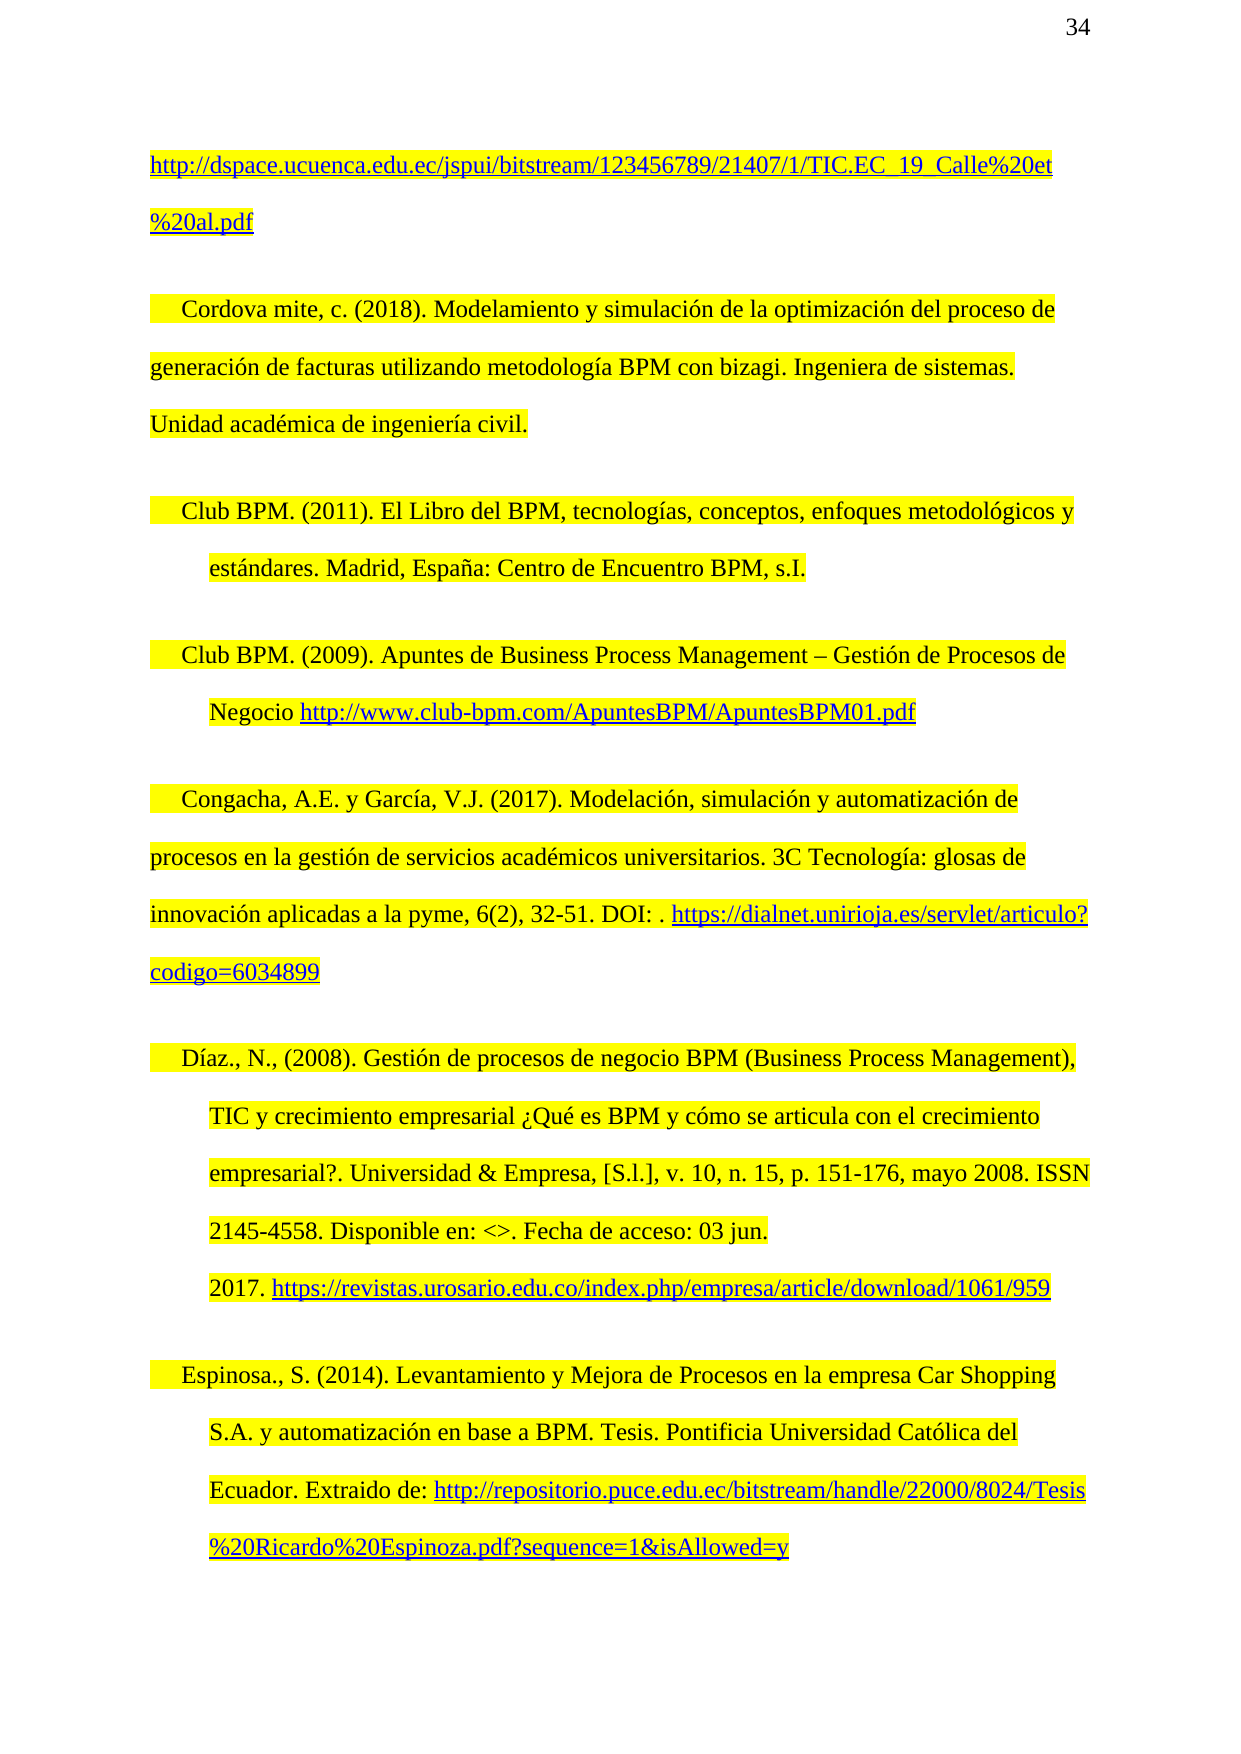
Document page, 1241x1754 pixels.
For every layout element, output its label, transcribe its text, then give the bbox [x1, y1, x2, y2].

text Congacha, A.E. y García, V.J. (2017). Modelación, simulación y automatización de procesos en la gestión de servicios académicos universitarios. 3C Tecnología: glosas de innovación aplicadas a la pyme, 6(2), 32-51. DOI: . https://dialnet.unirioja.es/servlet/articulo?codigo=6034899 [150, 784, 1090, 985]
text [150, 150, 1090, 236]
text Club BPM. (2009). Apuntes de Business Process Management – Gestión de Procesos de Negocio http://www.club-bpm.com/ApuntesBPM/ApuntesBPM01.pdf [150, 640, 1090, 726]
text Cordova mite, c. (2018). Modelamiento y simulación de la optimización del proceso de generación de facturas utilizando metodología BPM con bizagi. Ingeniera de sistemas. Unidad académica de ingeniería civil. [150, 294, 1090, 438]
text Club BPM. (2011). El Libro del BPM, tecnologías, conceptos, enfoques metodológicos y estándares. Madrid, España: Centro de Encuentro BPM, s.I. [150, 496, 1090, 582]
text Espinosa., S. (2014). Levantamiento y Mejora de Procesos en la empresa Car Shopping S.A. y automatización en base a BPM. Tesis. Pontificia Universidad Católica del Ecuador. Extraido de: http://repositorio.puce.edu.ec/bitstream/handle/22000/8024/Tesis%20Ricardo%20Espinoza.pdf?sequence=1&isAllowed=y [150, 1360, 1090, 1561]
text Díaz., N., (2008). Gestión de procesos de negocio BPM (Business Process Management), TIC y crecimiento empresarial ¿Qué es BPM y cómo se articula con el crecimiento empresarial?. Universidad & Empresa, [S.l.], v. 10, n. 15, p. 151-176, mayo 2008. ISSN 2145-4558. Disponible en: <>. Fecha de acceso: 03 jun. 2017. https://revistas.urosario.edu.co/index.php/empresa/article/download/1061/959 [150, 1043, 1090, 1302]
